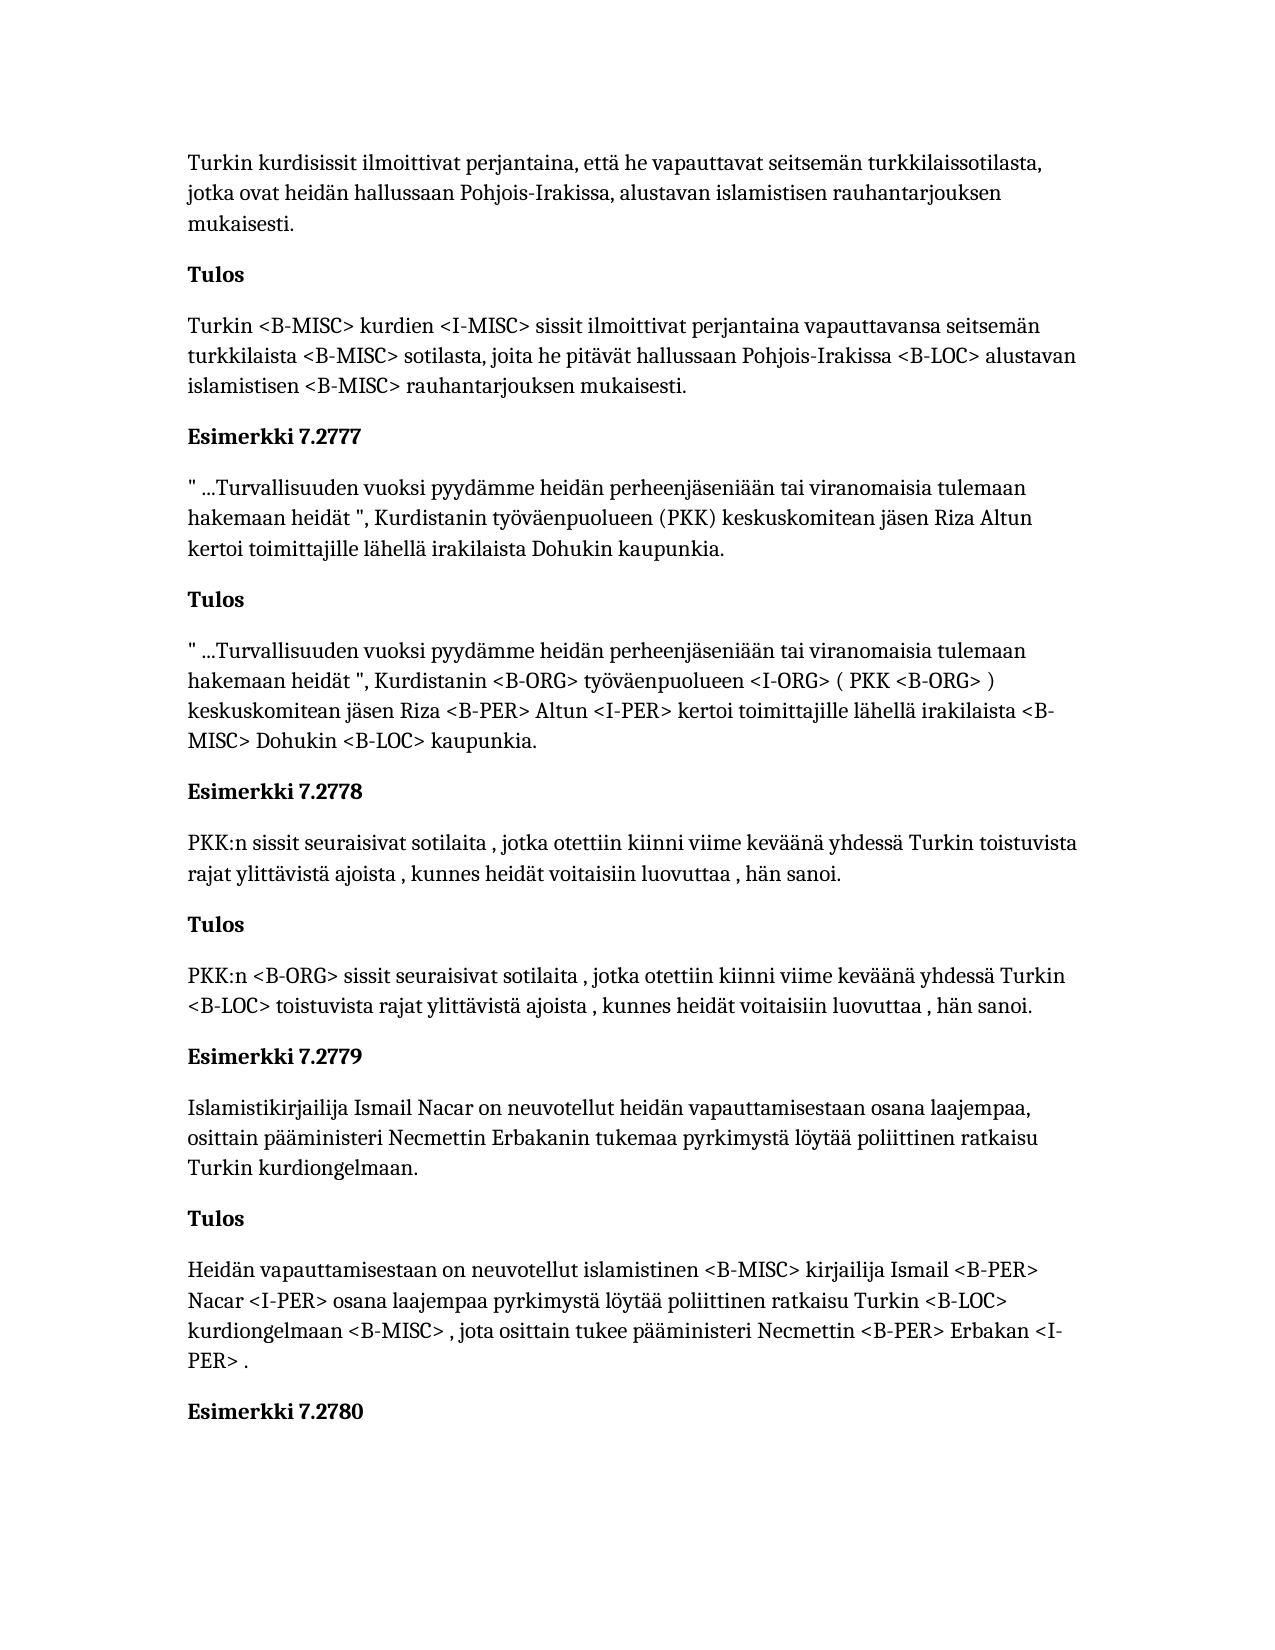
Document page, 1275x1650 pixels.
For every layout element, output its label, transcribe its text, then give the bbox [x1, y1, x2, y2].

text Tulos [187, 261, 1087, 288]
text Heidän vapauttamisestaan on neuvotellut islamistinen <B-MISC> kirjailija Ismail <B-PER> Nacar <I-PER> osana laajempaa pyrkimystä löytää poliittinen ratkaisu Turkin <B-LOC> kurdiongelmaan <B-MISC> , jota osittain tukee pääministeri Necmettin <B-PER> Erbakan <I-PER> . [187, 1257, 1087, 1374]
text PKK:n sissit seuraisivat sotilaita , jotka otettiin kiinni viime keväänä yhdessä Turkin toistuvista rajat ylittävistä ajoista , kunnes heidät voitaisiin luovuttaa , hän sanoi. [187, 830, 1087, 887]
text Esimerkki 7.2780 [187, 1399, 1087, 1425]
text " ...Turvallisuuden vuoksi pyydämme heidän perheenjäseniään tai viranomaisia tulemaan hakemaan heidät ", Kurdistanin <B-ORG> työväenpuolueen <I-ORG> ( PKK <B-ORG> ) keskuskomitean jäsen Riza <B-PER> Altun <I-PER> kertoi toimittajille lähellä irakilaista <B-MISC> Dohukin <B-LOC> kaupunkia. [187, 637, 1087, 754]
text Turkin kurdisissit ilmoittivat perjantaina, että he vapauttavat seitsemän turkkilaissotilasta, jotka ovat heidän hallussaan Pohjois-Irakissa, alustavan islamistisen rauhantarjouksen mukaisesti. [187, 150, 1087, 237]
text Turkin <B-MISC> kurdien <I-MISC> sissit ilmoittivat perjantaina vapauttavansa seitsemän turkkilaista <B-MISC> sotilasta, joita he pitävät hallussaan Pohjois-Irakissa <B-LOC> alustavan islamistisen <B-MISC> rauhantarjouksen mukaisesti. [187, 312, 1087, 399]
text Esimerkki 7.2778 [187, 779, 1087, 806]
text Esimerkki 7.2777 [187, 424, 1087, 450]
text Esimerkki 7.2779 [187, 1044, 1087, 1070]
text " ...Turvallisuuden vuoksi pyydämme heidän perheenjäseniään tai viranomaisia tulemaan hakemaan heidät ", Kurdistanin työväenpuolueen (PKK) keskuskomitean jäsen Riza Altun kertoi toimittajille lähellä irakilaista Dohukin kaupunkia. [187, 475, 1087, 562]
text Islamistikirjailija Ismail Nacar on neuvotellut heidän vapauttamisestaan osana laajempaa, osittain pääministeri Necmettin Erbakanin tukemaa pyrkimystä löytää poliittinen ratkaisu Turkin kurdiongelmaan. [187, 1095, 1087, 1182]
text Tulos [187, 911, 1087, 938]
text PKK:n <B-ORG> sissit seuraisivat sotilaita , jotka otettiin kiinni viime keväänä yhdessä Turkin <B-LOC> toistuvista rajat ylittävistä ajoista , kunnes heidät voitaisiin luovuttaa , hän sanoi. [187, 962, 1087, 1019]
text Tulos [187, 586, 1087, 613]
text Tulos [187, 1206, 1087, 1233]
